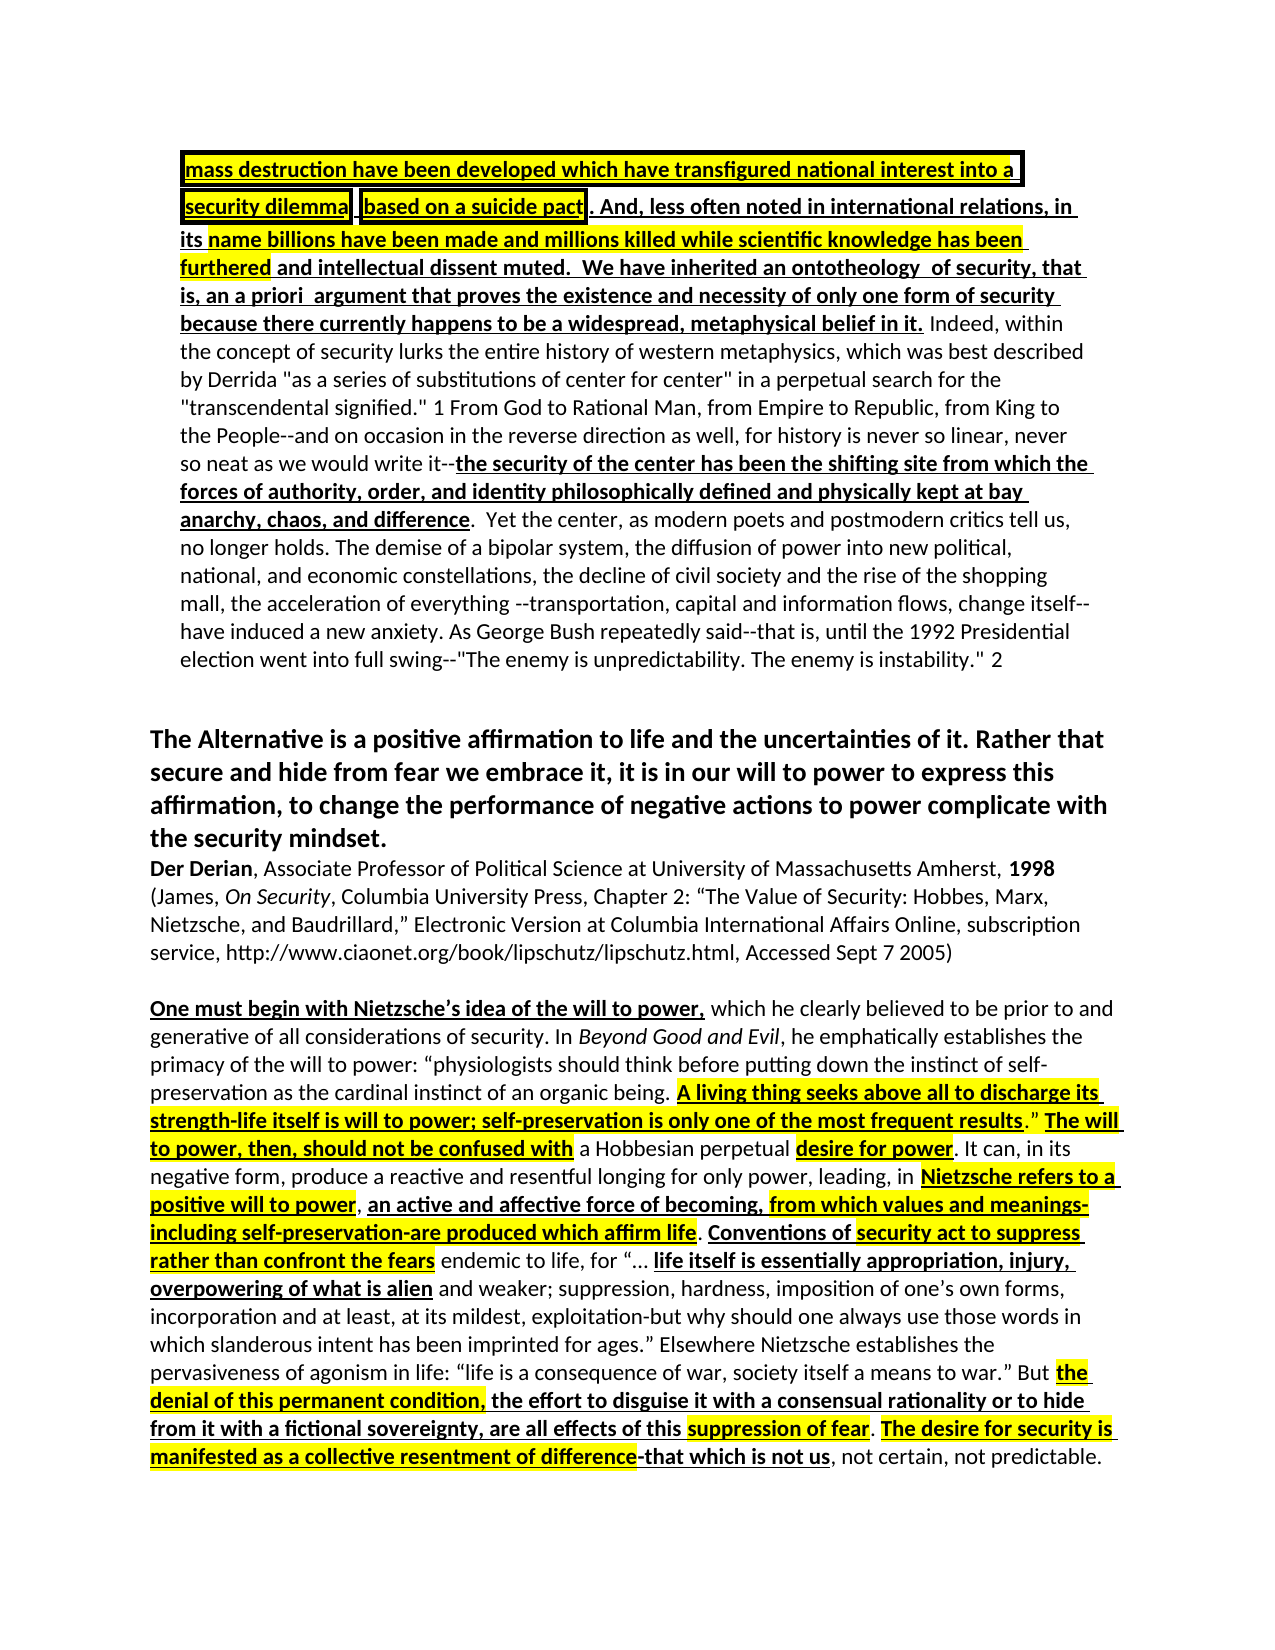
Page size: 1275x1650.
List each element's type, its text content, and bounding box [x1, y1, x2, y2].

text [180, 150, 1095, 673]
text (James, On Security, Columbia University Press, Chapter 2: “The Value of Security: Hobbes, Marx, Nietzsche, and Baudrillard,” Electronic Version at Columbia International Affairs Online, subscription service, http://www.ciaonet.org/book/lipschutz/lipschutz.html, Accessed Sept 7 2005) [150, 882, 1125, 966]
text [150, 994, 1125, 1471]
subtitle The Alternative is a positive affirmation to life and the uncertainties of it. Rather that secure and hide from fear we embrace it, it is in our will to power to express this affirmation, to change the performance of negative actions to power complicate with the security mindset. [150, 722, 1125, 854]
text Der Derian, Associate Professor of Political Science at University of Massachusetts Amherst, 1998 [150, 854, 1125, 882]
